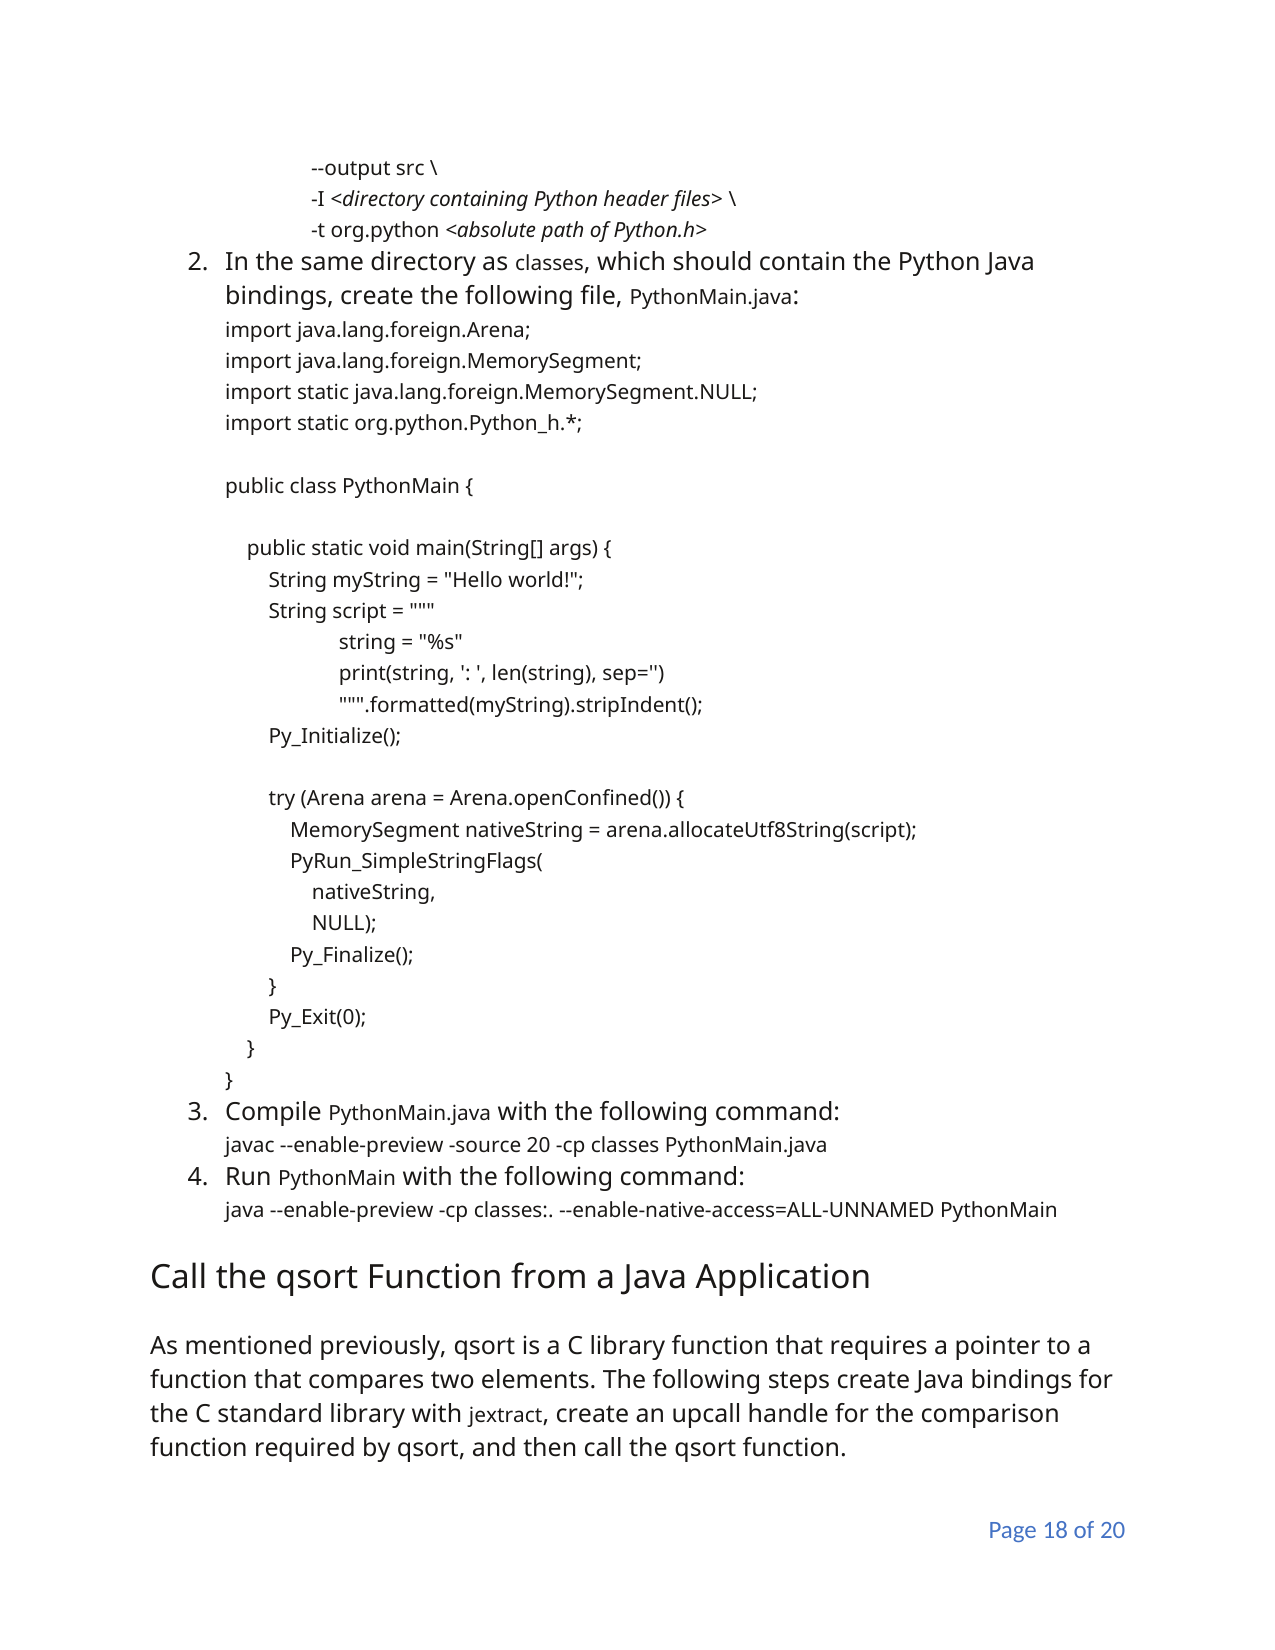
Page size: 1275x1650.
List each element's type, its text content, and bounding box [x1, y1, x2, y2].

text public class PythonMain { [225, 468, 1125, 499]
text """.formatted(myString).stripIndent(); [225, 687, 1125, 718]
text import java.lang.foreign.MemorySegment; [225, 343, 1125, 374]
text String myString = "Hello world!"; [225, 562, 1125, 593]
text MemorySegment nativeString = arena.allocateUtf8String(script); [225, 812, 1125, 843]
list In the same directory as classes, which should contain the Python Java bindings, create the following file, PythonMain.java: [187, 244, 1125, 312]
text try (Arena arena = Arena.openConfined()) { [225, 781, 1125, 812]
text import static java.lang.foreign.MemorySegment.NULL; [225, 374, 1125, 406]
text Py_Initialize(); [225, 718, 1125, 749]
text } [225, 968, 1125, 999]
text Call the qsort Function from a Java Application [150, 1253, 1125, 1298]
text -I <directory containing Python header files> \ [300, 181, 1125, 212]
text } [225, 1062, 1125, 1093]
text Py_Exit(0); [225, 999, 1125, 1031]
text -t org.python <absolute path of Python.h> [300, 212, 1125, 244]
list Compile PythonMain.java with the following command: [187, 1093, 1125, 1127]
text String script = """ [225, 593, 1125, 624]
text nativeString, [225, 874, 1125, 906]
text print(string, ': ', len(string), sep='') [225, 656, 1125, 687]
text --output src \ [300, 150, 1125, 181]
text } [225, 1031, 1125, 1062]
text Py_Finalize(); [225, 937, 1125, 968]
list Run PythonMain with the following command: [187, 1158, 1125, 1192]
text string = "%s" [225, 624, 1125, 656]
text import java.lang.foreign.Arena; [225, 312, 1125, 343]
text NULL); [225, 906, 1125, 937]
text javac --enable-preview -source 20 -cp classes PythonMain.java [225, 1127, 1125, 1158]
text import static org.python.Python_h.*; [225, 406, 1125, 437]
text java --enable-preview -cp classes:. --enable-native-access=ALL-UNNAMED PythonMain [225, 1192, 1125, 1224]
text PyRun_SimpleStringFlags( [225, 843, 1125, 874]
text As mentioned previously, qsort is a C library function that requires a pointer to a function that compares two elements. The following steps create Java bindings for the C standard library with jextract, create an upcall handle for the comparison function required by qsort, and then call the qsort function. [150, 1327, 1125, 1464]
text public static void main(String[] args) { [225, 531, 1125, 562]
